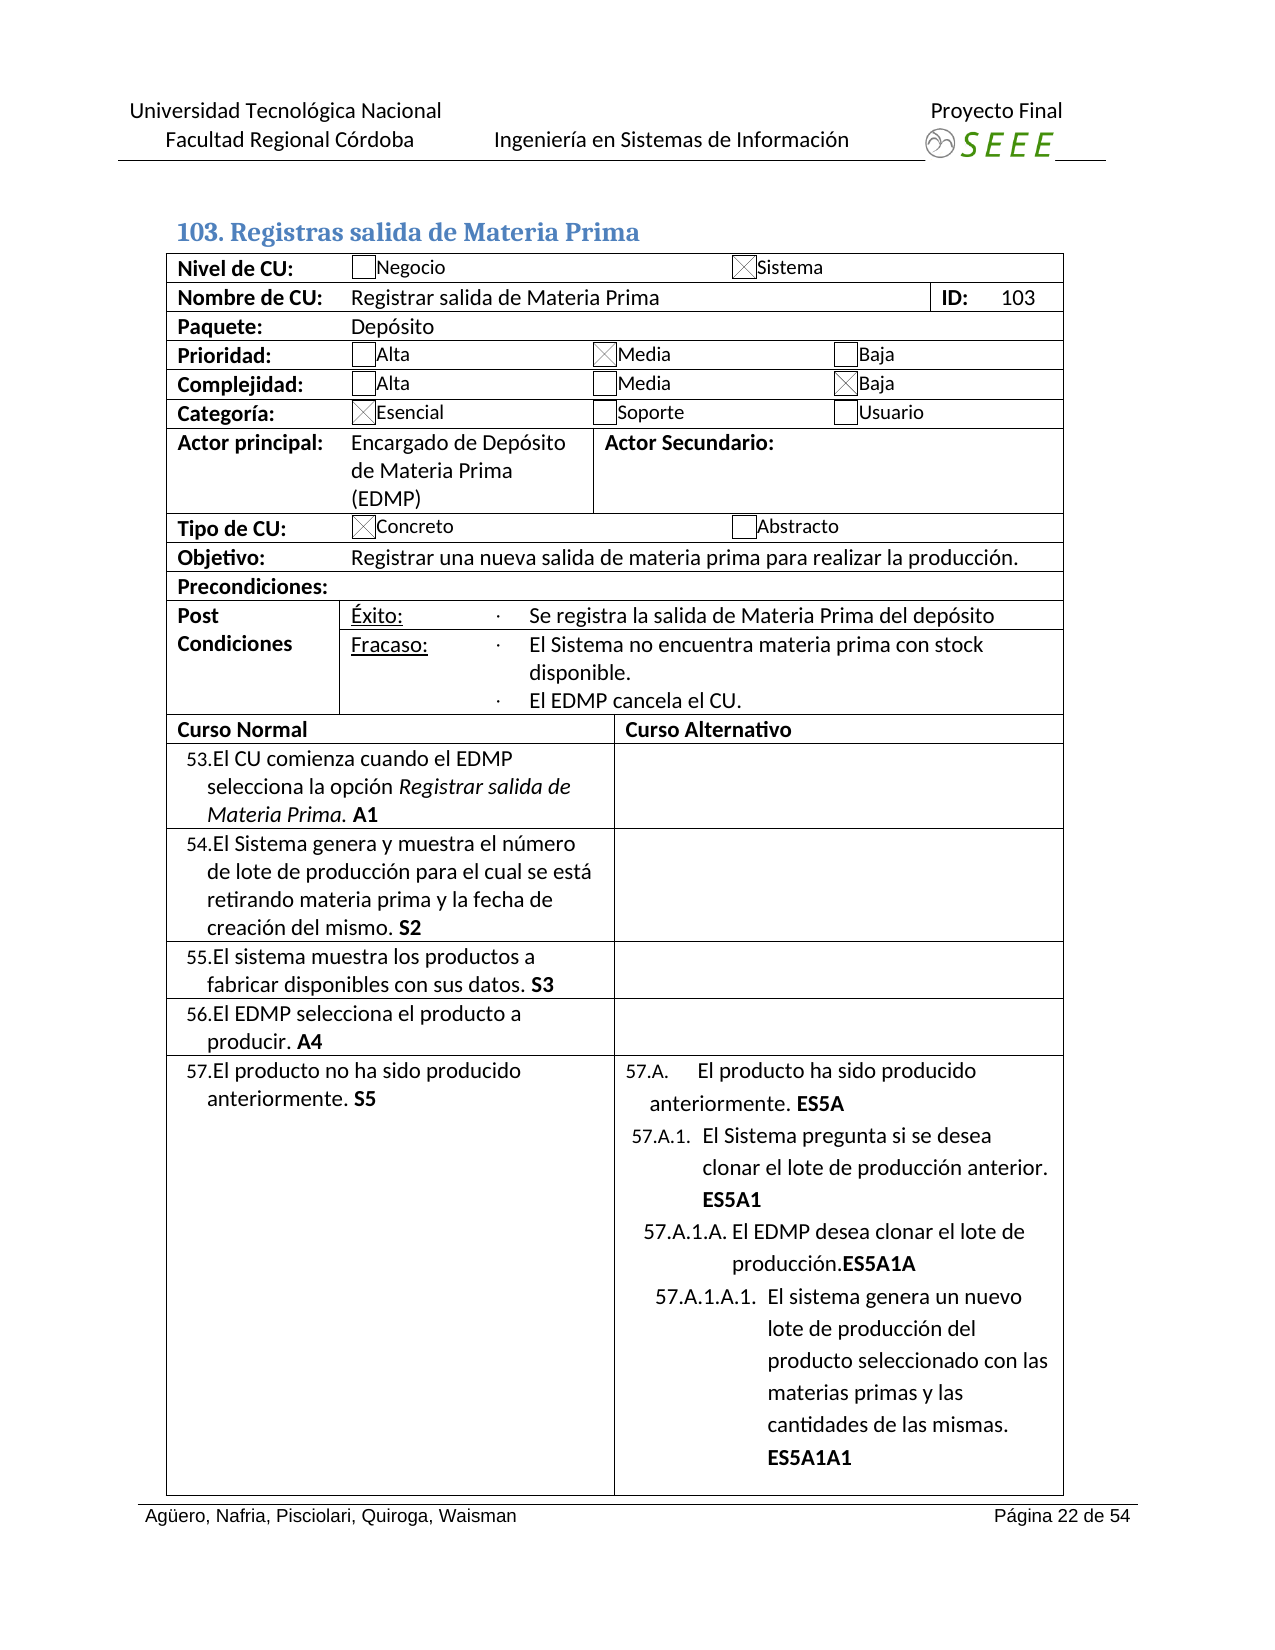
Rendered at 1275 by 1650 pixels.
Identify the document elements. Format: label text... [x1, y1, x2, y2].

table_cell Media [581, 370, 822, 398]
table_cell Objetivo: [167, 543, 339, 571]
table_cell Curso Normal [167, 715, 614, 743]
table_cell Concreto [340, 514, 720, 542]
table_cell Usuario [822, 400, 1063, 427]
table_header Negocio [340, 254, 720, 282]
table_cell Media [581, 341, 822, 369]
table_cell ID: [931, 283, 989, 311]
table_cell Prioridad: [167, 341, 339, 369]
table_cell Soporte [581, 400, 822, 427]
table_cell El sistema muestra los productos a fabricar disponibles con sus datos. S3 [167, 942, 614, 998]
table_cell Registrar salida de Materia Prima [340, 283, 930, 311]
table_cell Paquete: [167, 312, 339, 340]
table_cell Fracaso: [340, 630, 443, 714]
table_cell [615, 999, 1063, 1055]
table_cell [615, 829, 1063, 941]
table_cell 103 [989, 283, 1063, 311]
picture [925, 125, 1056, 161]
table_cell Baja [822, 370, 1063, 398]
table_cell Encargado de Depósito de Materia Prima (EDMP) [340, 429, 593, 513]
table_cell El producto no ha sido producido anteriormente. S5 [167, 1056, 614, 1495]
table_cell Abstracto [720, 514, 1063, 542]
table_cell Éxito: [340, 601, 443, 629]
table_cell Categoría: [167, 400, 339, 427]
table_cell Tipo de CU: [167, 514, 339, 542]
table_cell Actor principal: [167, 429, 339, 513]
table_cell [615, 942, 1063, 998]
table_cell Alta [340, 370, 581, 398]
table_cell [615, 744, 1063, 828]
table_cell [797, 429, 1063, 513]
table_cell [340, 572, 1063, 600]
table_cell El Sistema genera y muestra el número de lote de producción para el cual se está retirando materia prima y la fecha de creación del mismo. S2 [167, 829, 614, 941]
table_cell Baja [822, 341, 1063, 369]
table_cell Post Condiciones [167, 601, 339, 714]
table_cell Alta [340, 341, 581, 369]
table_header Nivel de CU: [167, 254, 339, 282]
table_cell Actor Secundario: [594, 429, 797, 513]
table_cell Registrar una nueva salida de materia prima para realizar la producción. [340, 543, 1063, 571]
table_header Sistema [720, 254, 1063, 282]
table_cell El CU comienza cuando el EDMP selecciona la opción Registrar salida de Materia Prima. A1 [167, 744, 614, 828]
table_cell Se registra la salida de Materia Prima del depósito [443, 601, 1063, 629]
table_cell Esencial [340, 400, 581, 427]
table_cell Complejidad: [167, 370, 339, 398]
table_cell Curso Alternativo [615, 715, 1063, 743]
table_cell Depósito [340, 312, 1063, 340]
table_cell Nombre de CU: [167, 283, 339, 311]
table_cell Precondiciones: [167, 572, 339, 600]
subtitle 103. Registras salida de Materia Prima [177, 217, 1098, 248]
table_cell El EDMP selecciona el producto a producir. A4 [167, 999, 614, 1055]
table_cell El Sistema no encuentra materia prima con stock disponible. El EDMP cancela el CU. [443, 630, 1063, 714]
